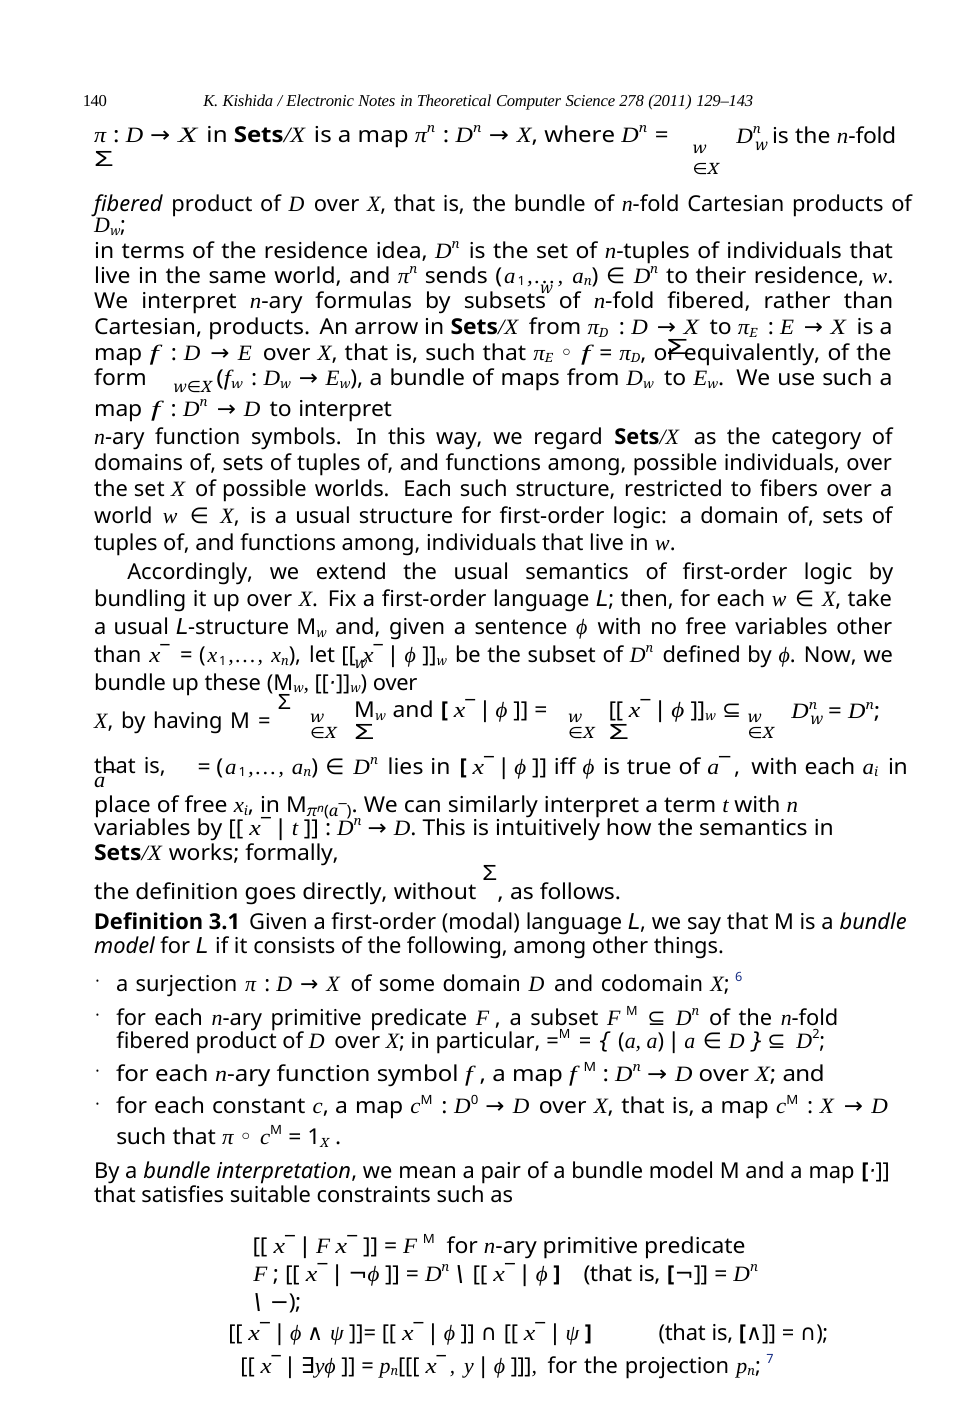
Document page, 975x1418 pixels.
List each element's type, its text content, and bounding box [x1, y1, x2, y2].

list for each constant c, a map cM : D0 → D over X, that is, a map cM : X → D [95, 1089, 912, 1120]
list for each n-ary primitive predicate F , a subset F M ⊆ Dn of the n-fold fibered product of D over X; in particular, =M = { (a, a) | a ∈ D }⊆ D2; [95, 1005, 893, 1055]
text [[ x¯ | ϕ ]]w ⊆ Σ [608, 696, 747, 763]
text Accordingly, we extend the usual semantics of first-order logic by bundling it up over X. Fix a first-order language L; then, for each w ∈ X, take a usual L-structure Mw and, given a sentence ϕ with no free variables other than x¯ = (x1,..., xn), let [[ x¯ | ϕ ]]w be the subset of Dn defined by ϕ. Now, we bundle up these (Mw, [[·]]w) over [94, 557, 893, 696]
text [[ x¯ | ϕ ∧ ψ ]]= [[ x¯ | ϕ ]] ∩ [[ x¯ | ψ ] (that is, [∧]] = ∩); [228, 1317, 912, 1347]
list a surjection π : D → X of some domain D and codomain X; 6 [95, 968, 912, 998]
text [[ x¯ | ∃yϕ ]] = pn[[[ x¯, y | ϕ ]]], for the projection pn; 7 [240, 1350, 912, 1379]
text Definition 3.1 Given a first-order (modal) language L, we say that M is a bundle model for L if it consists of the following, among other things. [94, 910, 912, 959]
text place of free xi, in Mπn(a¯). We can similarly interpret a term t with n variables by [[ x¯ | t ]] : Dn → D. This is intuitively how the semantics in Sets/X works; formally, [94, 791, 894, 866]
text ﬁbered product of D over X, that is, the bundle of n-fold Cartesian products of Dw; [94, 194, 912, 237]
list for each n-ary function symbol f , a map f M : Dn → D over X; and [95, 1058, 912, 1088]
text w∈X [568, 711, 606, 741]
text such that π ◦ cM = 1X . [116, 1120, 912, 1150]
text [[ x¯ | F x¯ ]] = F M for n-ary primitive predicate F ; [[ x¯ | ¬ϕ ]] = Dn \ [[ x¯ | ϕ ] (that is, [¬]] = Dn \ −); [252, 1231, 762, 1316]
text X, by having M = Σ [94, 696, 310, 737]
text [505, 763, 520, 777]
text w∈X [310, 711, 348, 741]
text Dn is the n-fold [736, 120, 912, 150]
text w∈X [692, 137, 730, 179]
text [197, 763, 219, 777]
text in terms of the residence idea, Dn is the set of n-tuples of individuals that live in the same world, and πn sends (a1,..., an) ∈ Dn to their residence, w. We interpret n-ary formulas by subsets of n-fold fibered, rather than Cartesian, products. An arrow in Sets/X from πD : D → X to πE : E → X is a map f : D → E over X, that is, such that πE ◦ f = πD, or equivalently, of the form w∈X (fw : Dw → Ew), a bundle of maps from Dw to Ew. We use such a map f : Dn → D to interpret [94, 238, 893, 423]
text n-ary function symbols. In this way, we regard Sets/X as the category of domains of, sets of tuples of, and functions among, possible individuals, over the set X of possible worlds. Each such structure, restricted to fibers over a world w ∈ X, is a usual structure for first-order logic: a domain of, sets of tuples of, and functions among, individuals that live in w. [94, 423, 893, 557]
text w∈X [747, 711, 785, 741]
text By a bundle interpretation, we mean a pair of a bundle model M and a map [·]] that satisfies suitable constraints such as [94, 1159, 912, 1209]
text the definition goes directly, without Σ, as follows. [94, 866, 912, 908]
text Mw and [ x¯ | ϕ ]] = Σ [354, 696, 568, 763]
text Dn = Dn; [791, 696, 912, 725]
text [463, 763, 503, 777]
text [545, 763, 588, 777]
text π : D → X in Sets/X is a map πn : Dn → X, where Dn = Σ [94, 108, 692, 194]
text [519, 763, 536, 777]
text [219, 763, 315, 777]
text that is, a¯ [94, 763, 187, 791]
